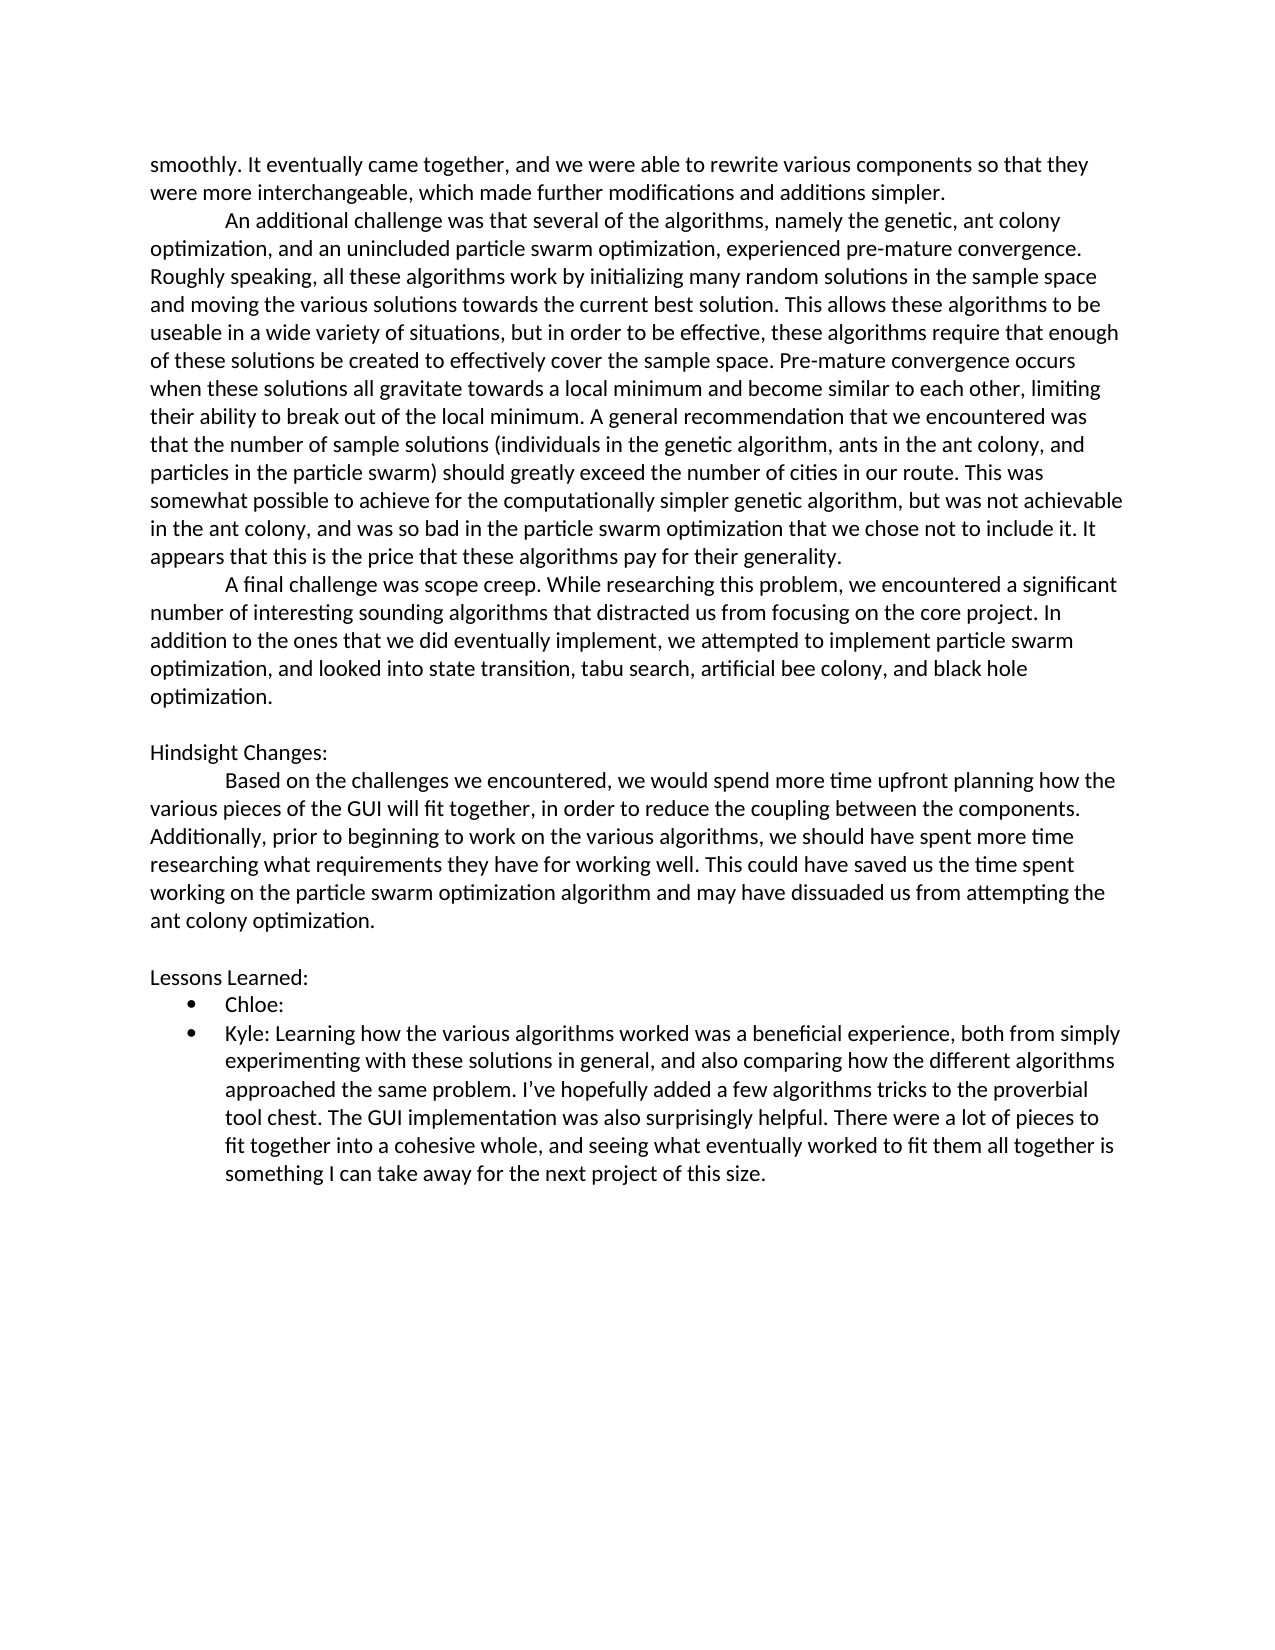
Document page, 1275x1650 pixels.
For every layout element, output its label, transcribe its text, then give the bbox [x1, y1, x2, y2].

text Lessons Learned: [150, 963, 1125, 991]
text A final challenge was scope creep. While researching this problem, we encountered a significant number of interesting sounding algorithms that distracted us from focusing on the core project. In addition to the ones that we did eventually implement, we attempted to implement particle swarm optimization, and looked into state transition, tabu search, artificial bee colony, and black hole optimization. [150, 570, 1125, 710]
text An additional challenge was that several of the algorithms, namely the genetic, ant colony optimization, and an unincluded particle swarm optimization, experienced pre-mature convergence. Roughly speaking, all these algorithms work by initializing many random solutions in the sample space and moving the various solutions towards the current best solution. This allows these algorithms to be useable in a wide variety of situations, but in order to be effective, these algorithms require that enough of these solutions be created to effectively cover the sample space. Pre-mature convergence occurs when these solutions all gravitate towards a local minimum and become similar to each other, limiting their ability to break out of the local minimum. A general recommendation that we encountered was that the number of sample solutions (individuals in the genetic algorithm, ants in the ant colony, and particles in the particle swarm) should greatly exceed the number of cities in our route. This was somewhat possible to achieve for the computationally simpler genetic algorithm, but was not achievable in the ant colony, and was so bad in the particle swarm optimization that we chose not to include it. It appears that this is the price that these algorithms pay for their generality. [150, 206, 1125, 570]
list Chloe: [187, 991, 1125, 1019]
text Hindsight Changes: [150, 738, 1125, 766]
list Kyle: Learning how the various algorithms worked was a beneficial experience, both from simply experimenting with these solutions in general, and also comparing how the different algorithms approached the same problem. I’ve hopefully added a few algorithms tricks to the proverbial tool chest. The GUI implementation was also surprisingly helpful. There were a lot of pieces to fit together into a cohesive whole, and seeing what eventually worked to fit them all together is something I can take away for the next project of this size. [187, 1019, 1125, 1187]
text Based on the challenges we encountered, we would spend more time upfront planning how the various pieces of the GUI will fit together, in order to reduce the coupling between the components. Additionally, prior to beginning to work on the various algorithms, we should have spent more time researching what requirements they have for working well. This could have saved us the time spent working on the particle swarm optimization algorithm and may have dissuaded us from attempting the ant colony optimization. [150, 766, 1125, 934]
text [150, 150, 1125, 206]
